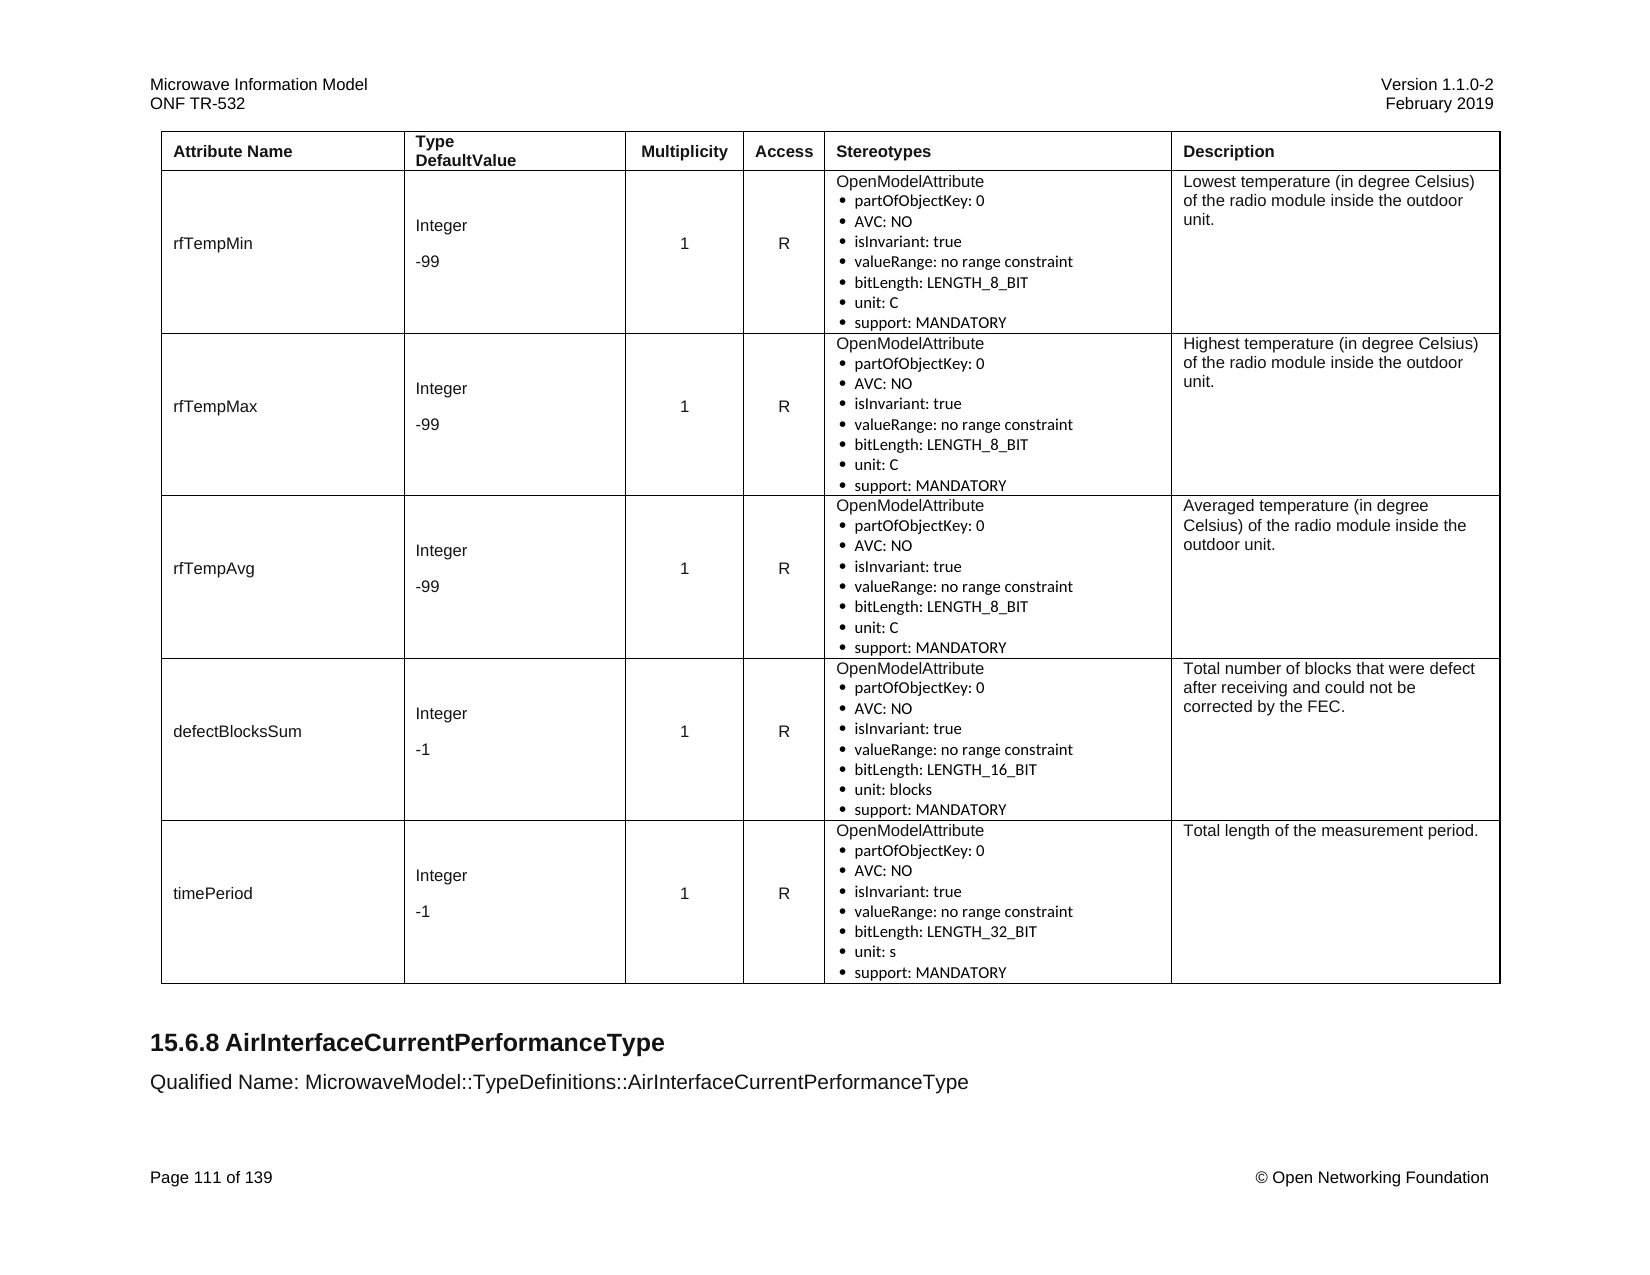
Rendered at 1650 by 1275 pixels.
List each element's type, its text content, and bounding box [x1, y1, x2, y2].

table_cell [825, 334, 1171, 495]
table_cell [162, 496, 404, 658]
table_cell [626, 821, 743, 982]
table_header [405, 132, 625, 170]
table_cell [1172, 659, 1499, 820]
subtitle AirInterfaceCurrentPerformanceType [150, 1028, 1500, 1057]
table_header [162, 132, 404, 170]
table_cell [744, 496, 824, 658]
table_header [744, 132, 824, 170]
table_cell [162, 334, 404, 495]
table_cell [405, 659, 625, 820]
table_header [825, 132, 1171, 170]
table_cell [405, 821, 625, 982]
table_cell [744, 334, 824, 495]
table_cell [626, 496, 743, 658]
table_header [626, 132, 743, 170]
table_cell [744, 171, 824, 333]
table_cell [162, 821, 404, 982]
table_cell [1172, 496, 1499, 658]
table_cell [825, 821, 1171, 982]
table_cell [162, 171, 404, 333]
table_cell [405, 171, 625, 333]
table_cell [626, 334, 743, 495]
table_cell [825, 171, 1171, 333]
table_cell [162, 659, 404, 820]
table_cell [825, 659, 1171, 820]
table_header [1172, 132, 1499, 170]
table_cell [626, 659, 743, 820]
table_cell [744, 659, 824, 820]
text Qualified Name: MicrowaveModel::TypeDefinitions::AirInterfaceCurrentPerformanceType [150, 1069, 1500, 1093]
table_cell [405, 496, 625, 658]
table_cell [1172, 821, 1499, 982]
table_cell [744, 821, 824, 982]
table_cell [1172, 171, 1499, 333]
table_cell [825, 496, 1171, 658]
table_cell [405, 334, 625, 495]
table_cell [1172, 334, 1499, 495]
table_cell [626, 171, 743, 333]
